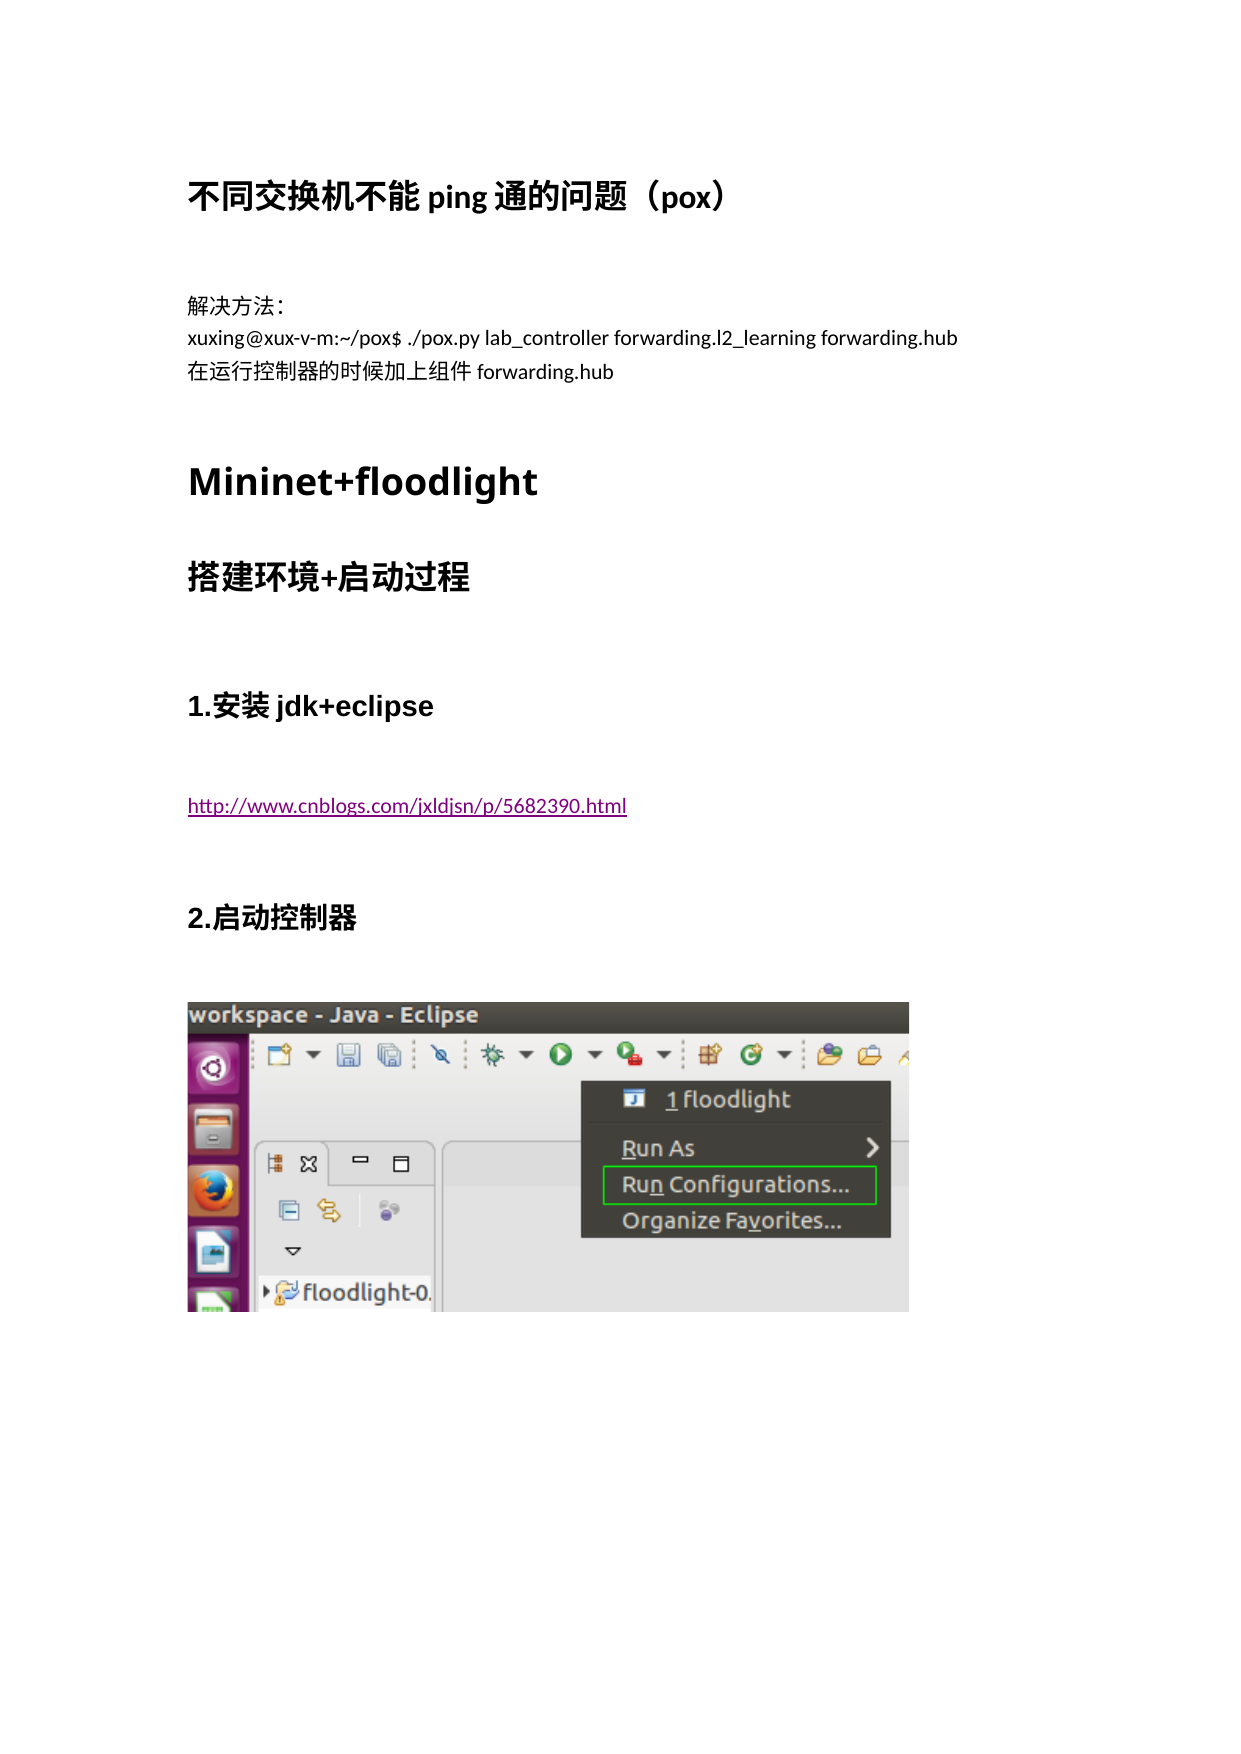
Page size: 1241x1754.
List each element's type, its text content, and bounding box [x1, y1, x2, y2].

text 在运行控制器的时候加上组件 forwarding.hub [187, 354, 1053, 386]
text 解决方法： [187, 289, 1053, 321]
text xuxing@xux-v-m:~/pox$ ./pox.py lab_controller forwarding.l2_learning forwarding.hub [187, 321, 1053, 354]
subtitle 不同交换机不能ping通的问题（pox） [187, 162, 1053, 227]
text http://www.cnblogs.com/jxldjsn/p/5682390.html [187, 789, 1053, 822]
subtitle 1.安装jdk+eclipse [187, 671, 1053, 736]
subtitle 搭建环境+启动过程 [187, 542, 1053, 607]
subtitle Mininet+floodlight [187, 448, 1053, 513]
subtitle 2.启动控制器 [187, 883, 1053, 948]
picture [187, 1002, 910, 1312]
